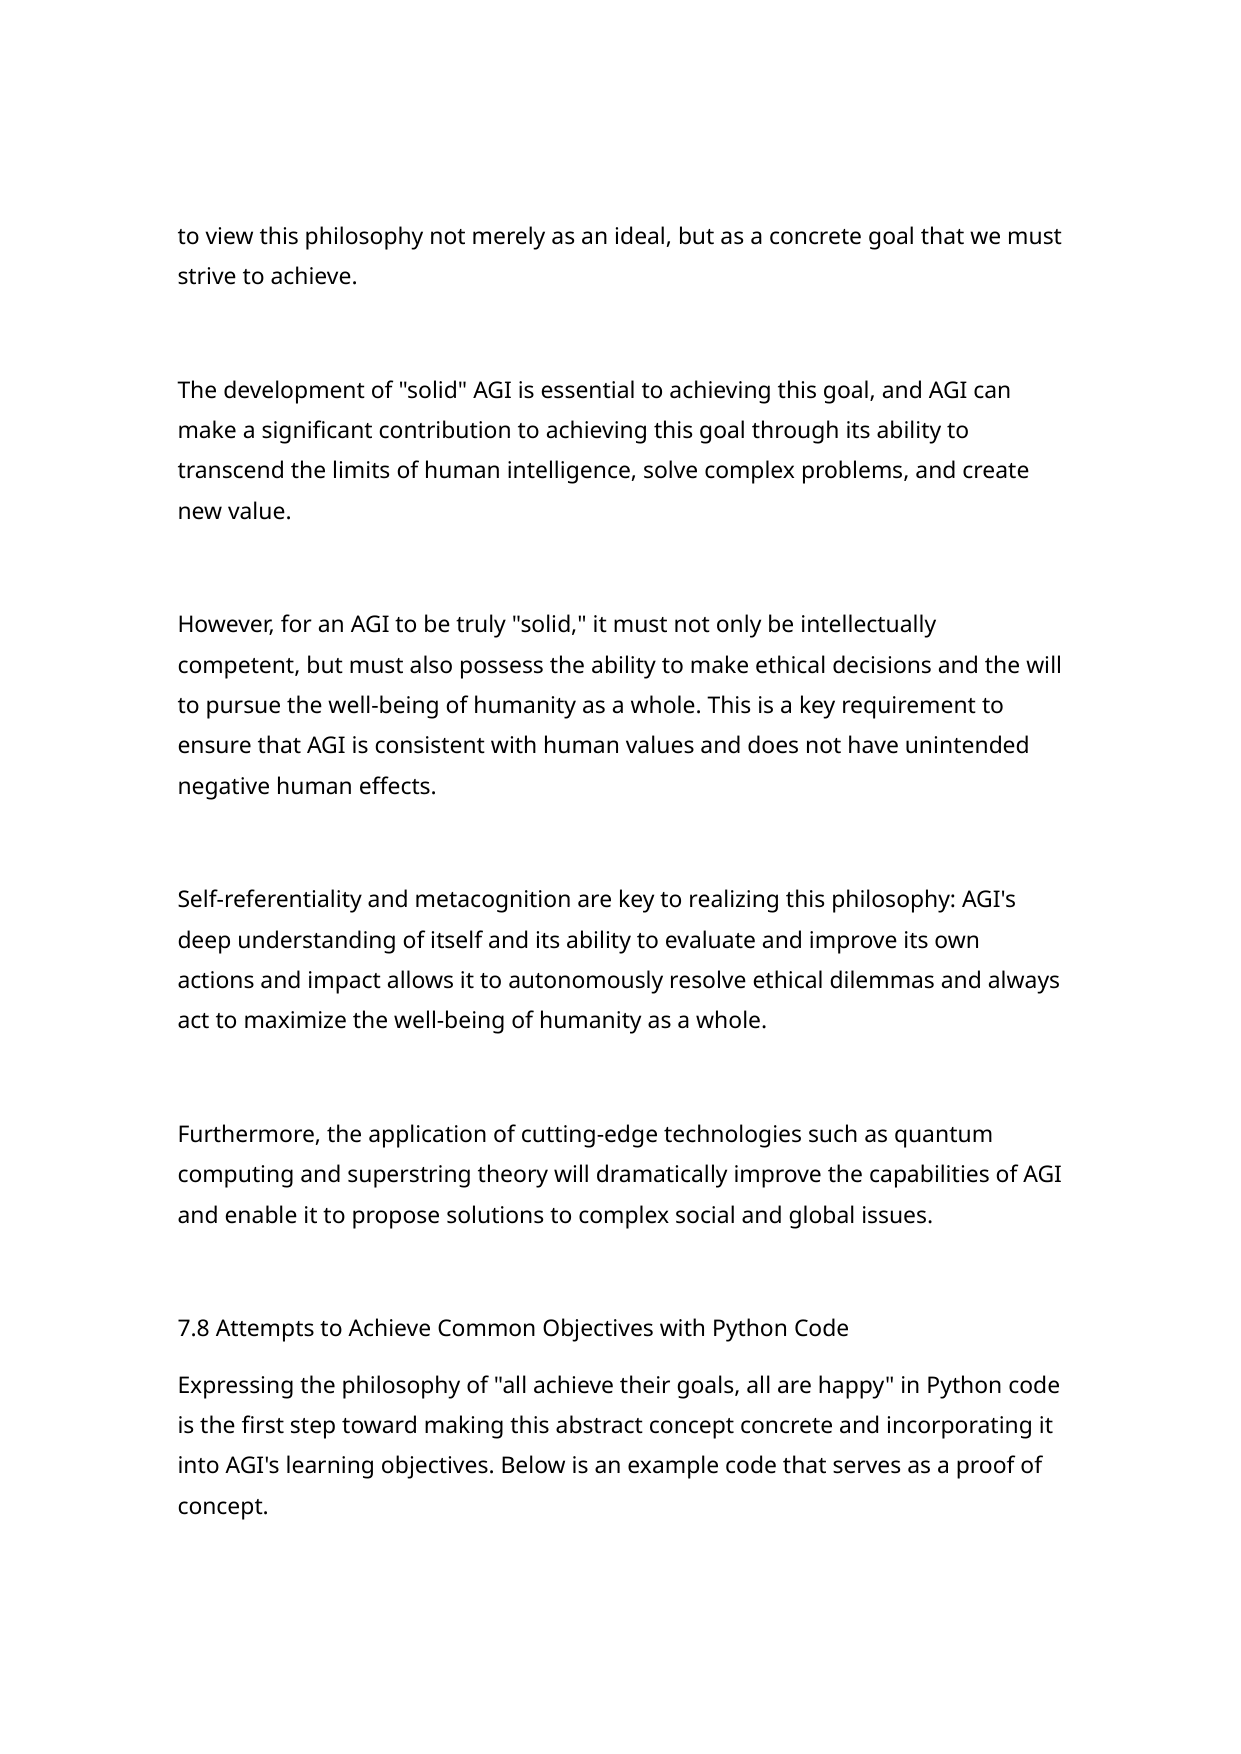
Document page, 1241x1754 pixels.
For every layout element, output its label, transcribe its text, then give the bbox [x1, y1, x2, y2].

text The development of "solid" AGI is essential to achieving this goal, and AGI can make a significant contribution to achieving this goal through its ability to transcend the limits of human intelligence, solve complex problems, and create new value. [177, 371, 1063, 529]
text 7.8 Attempts to Achieve Common Objectives with Python Code [177, 1309, 1063, 1346]
text However, for an AGI to be truly "solid," it must not only be intellectually competent, but must also possess the ability to make ethical decisions and the will to pursue the well-being of humanity as a whole. This is a key requirement to ensure that AGI is consistent with human values and does not have unintended negative human effects. [177, 605, 1063, 804]
text Self-referentiality and metacognition are key to realizing this philosophy: AGI's deep understanding of itself and its ability to evaluate and improve its own actions and impact allows it to autonomously resolve ethical dilemmas and always act to maximize the well-being of humanity as a whole. [177, 880, 1063, 1039]
text Furthermore, the application of cutting-edge technologies such as quantum computing and superstring theory will dramatically improve the capabilities of AGI and enable it to propose solutions to complex social and global issues. [177, 1115, 1063, 1233]
text Expressing the philosophy of "all achieve their goals, all are happy" in Python code is the first step toward making this abstract concept concrete and incorporating it into AGI's learning objectives. Below is an example code that serves as a proof of concept. [177, 1366, 1063, 1524]
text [177, 217, 1063, 295]
